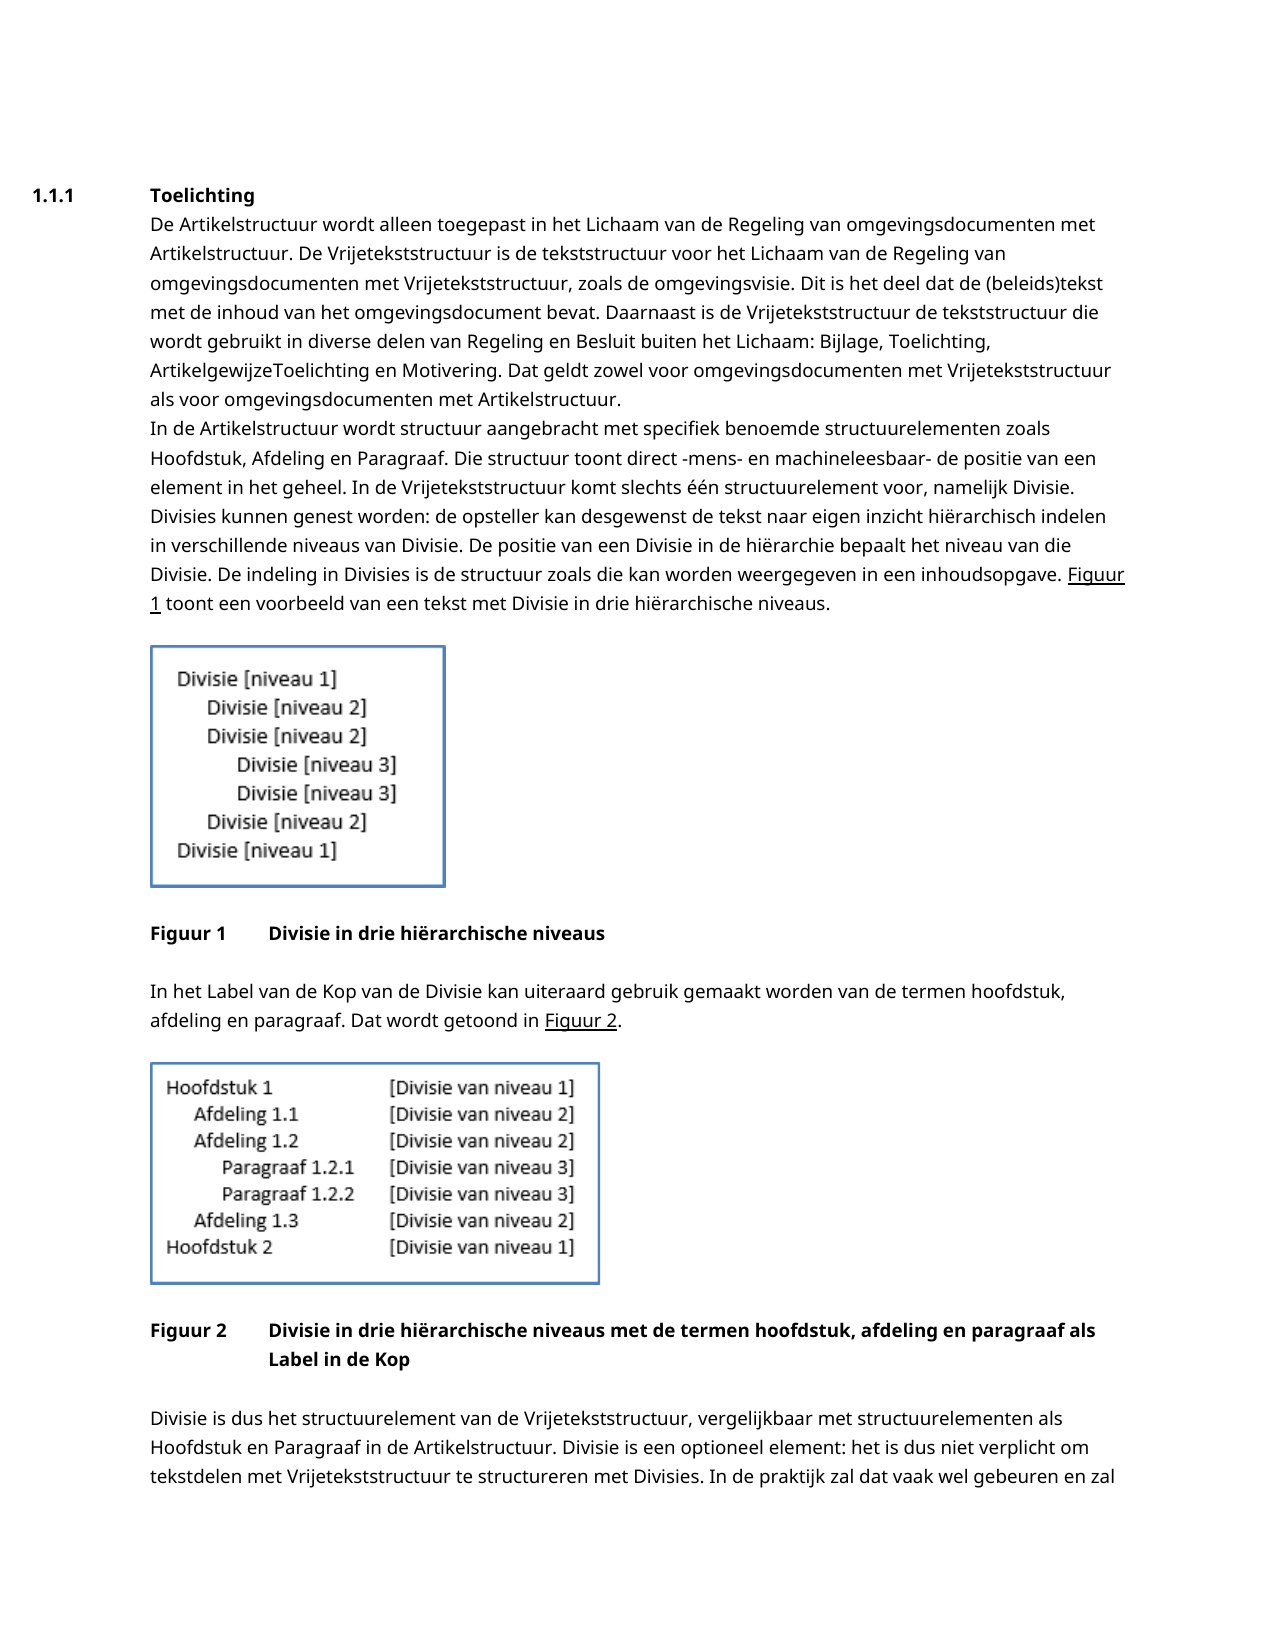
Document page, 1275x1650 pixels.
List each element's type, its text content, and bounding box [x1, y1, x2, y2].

picture [150, 1062, 600, 1285]
text Divisie in drie hiërarchische niveaus met de termen hoofdstuk, afdeling en paragraaf als Label in de Kop [150, 1314, 1125, 1372]
picture [150, 645, 446, 888]
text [150, 1402, 1125, 1489]
text In de Artikelstructuur wordt structuur aangebracht met specifiek benoemde structuurelementen zoals Hoofdstuk, Afdeling en Paragraaf. Die structuur toont direct -mens- en machineleesbaar- de positie van een element in het geheel. In de Vrijetekststructuur komt slechts één structuurelement voor, namelijk Divisie. Divisies kunnen genest worden: de opsteller kan desgewenst de tekst naar eigen inzicht hiërarchisch indelen in verschillende niveaus van Divisie. De positie van een Divisie in de hiërarchie bepaalt het niveau van die Divisie. De indeling in Divisies is de structuur zoals die kan worden weergegeven in een inhoudsopgave. Figuur 40 toont een voorbeeld van een tekst met Divisie in drie hiërarchische niveaus. [150, 412, 1125, 617]
text Divisie in drie hiërarchische niveaus [150, 917, 1125, 946]
text In het Label van de Kop van de Divisie kan uiteraard gebruik gemaakt worden van de termen hoofdstuk, afdeling en paragraaf. Dat wordt getoond in Figuur 41. [150, 975, 1125, 1034]
subtitle Toelichting [32, 179, 1125, 208]
text De Artikelstructuur wordt alleen toegepast in het Lichaam van de Regeling van omgevingsdocumenten met Artikelstructuur. De Vrijetekststructuur is de tekststructuur voor het Lichaam van de Regeling van omgevingsdocumenten met Vrijetekststructuur, zoals de omgevingsvisie. Dit is het deel dat de (beleids)tekst met de inhoud van het omgevingsdocument bevat. Daarnaast is de Vrijetekststructuur de tekststructuur die wordt gebruikt in diverse delen van Regeling en Besluit buiten het Lichaam: Bijlage, Toelichting, ArtikelgewijzeToelichting en Motivering. Dat geldt zowel voor omgevingsdocumenten met Vrijetekststructuur als voor omgevingsdocumenten met Artikelstructuur. [150, 208, 1125, 412]
